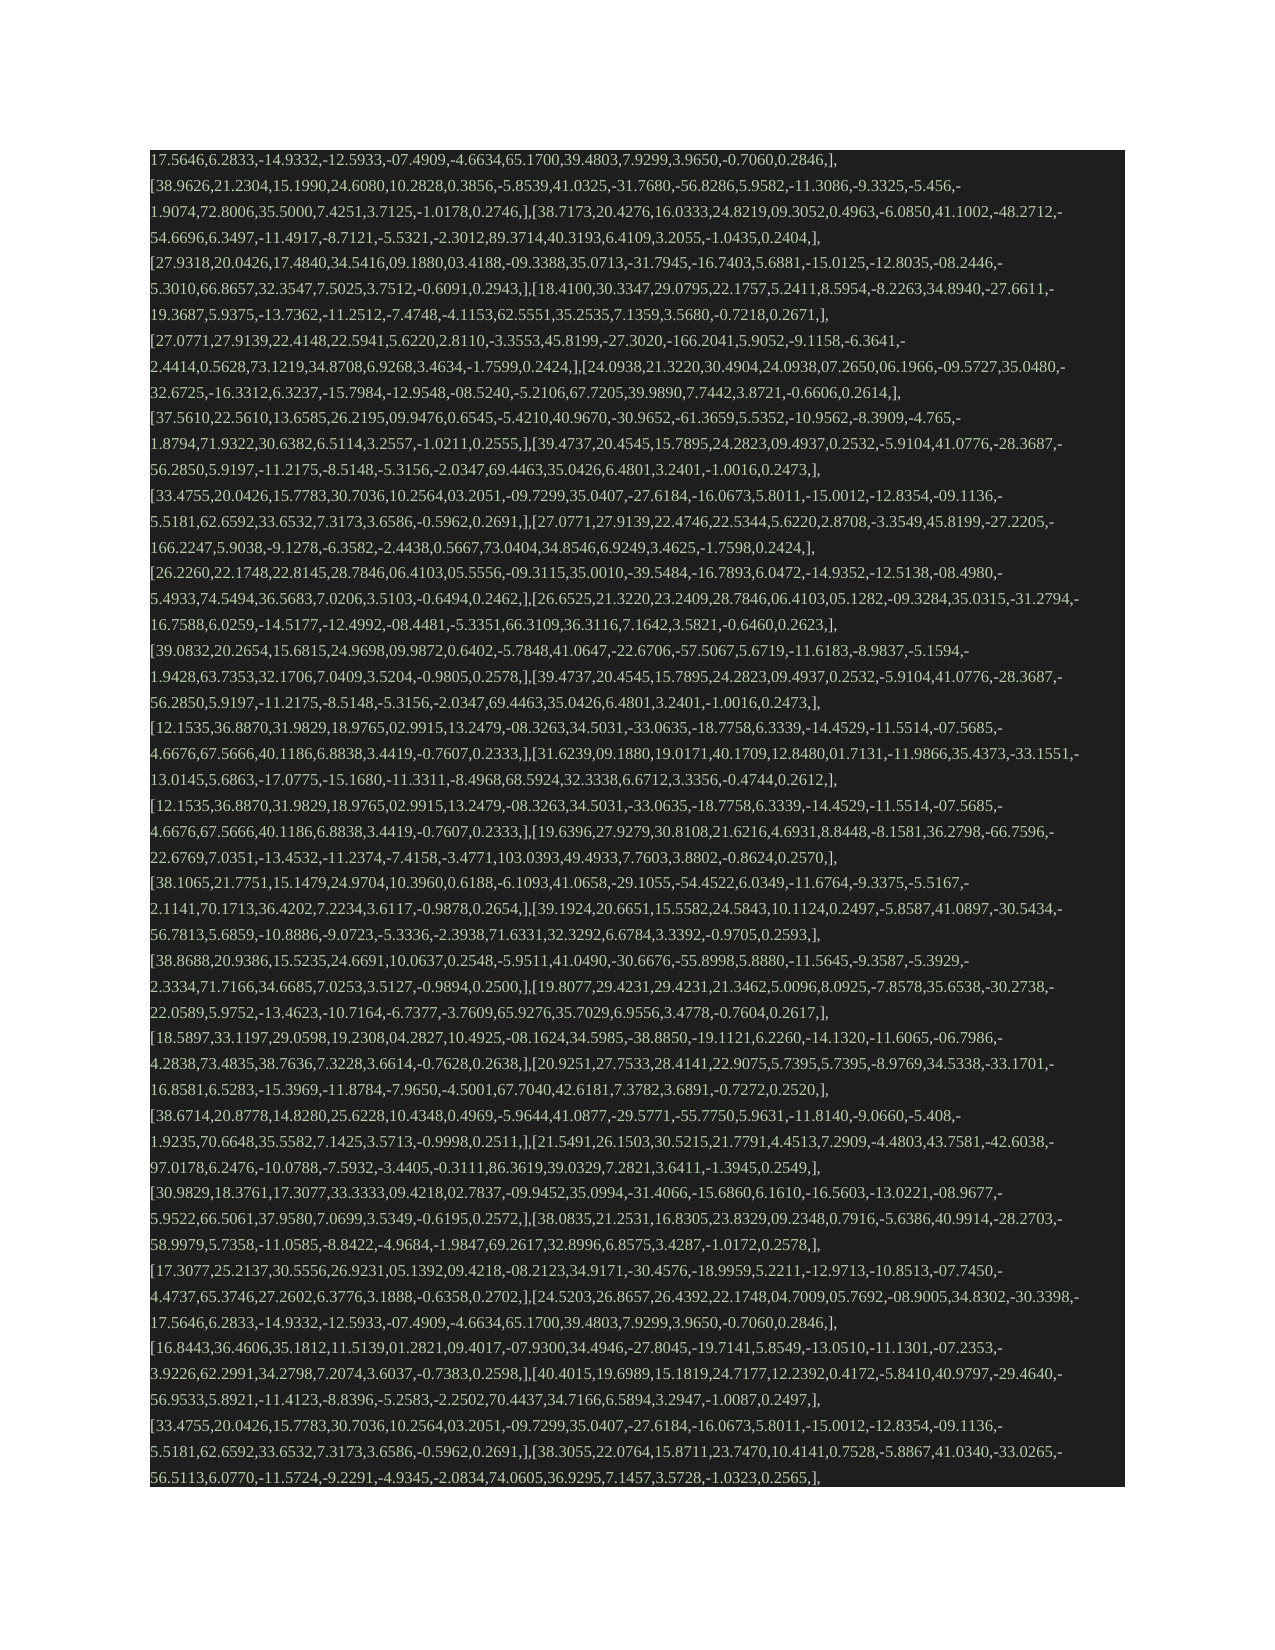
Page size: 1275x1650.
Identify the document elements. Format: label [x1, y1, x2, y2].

text [150, 150, 1125, 1487]
